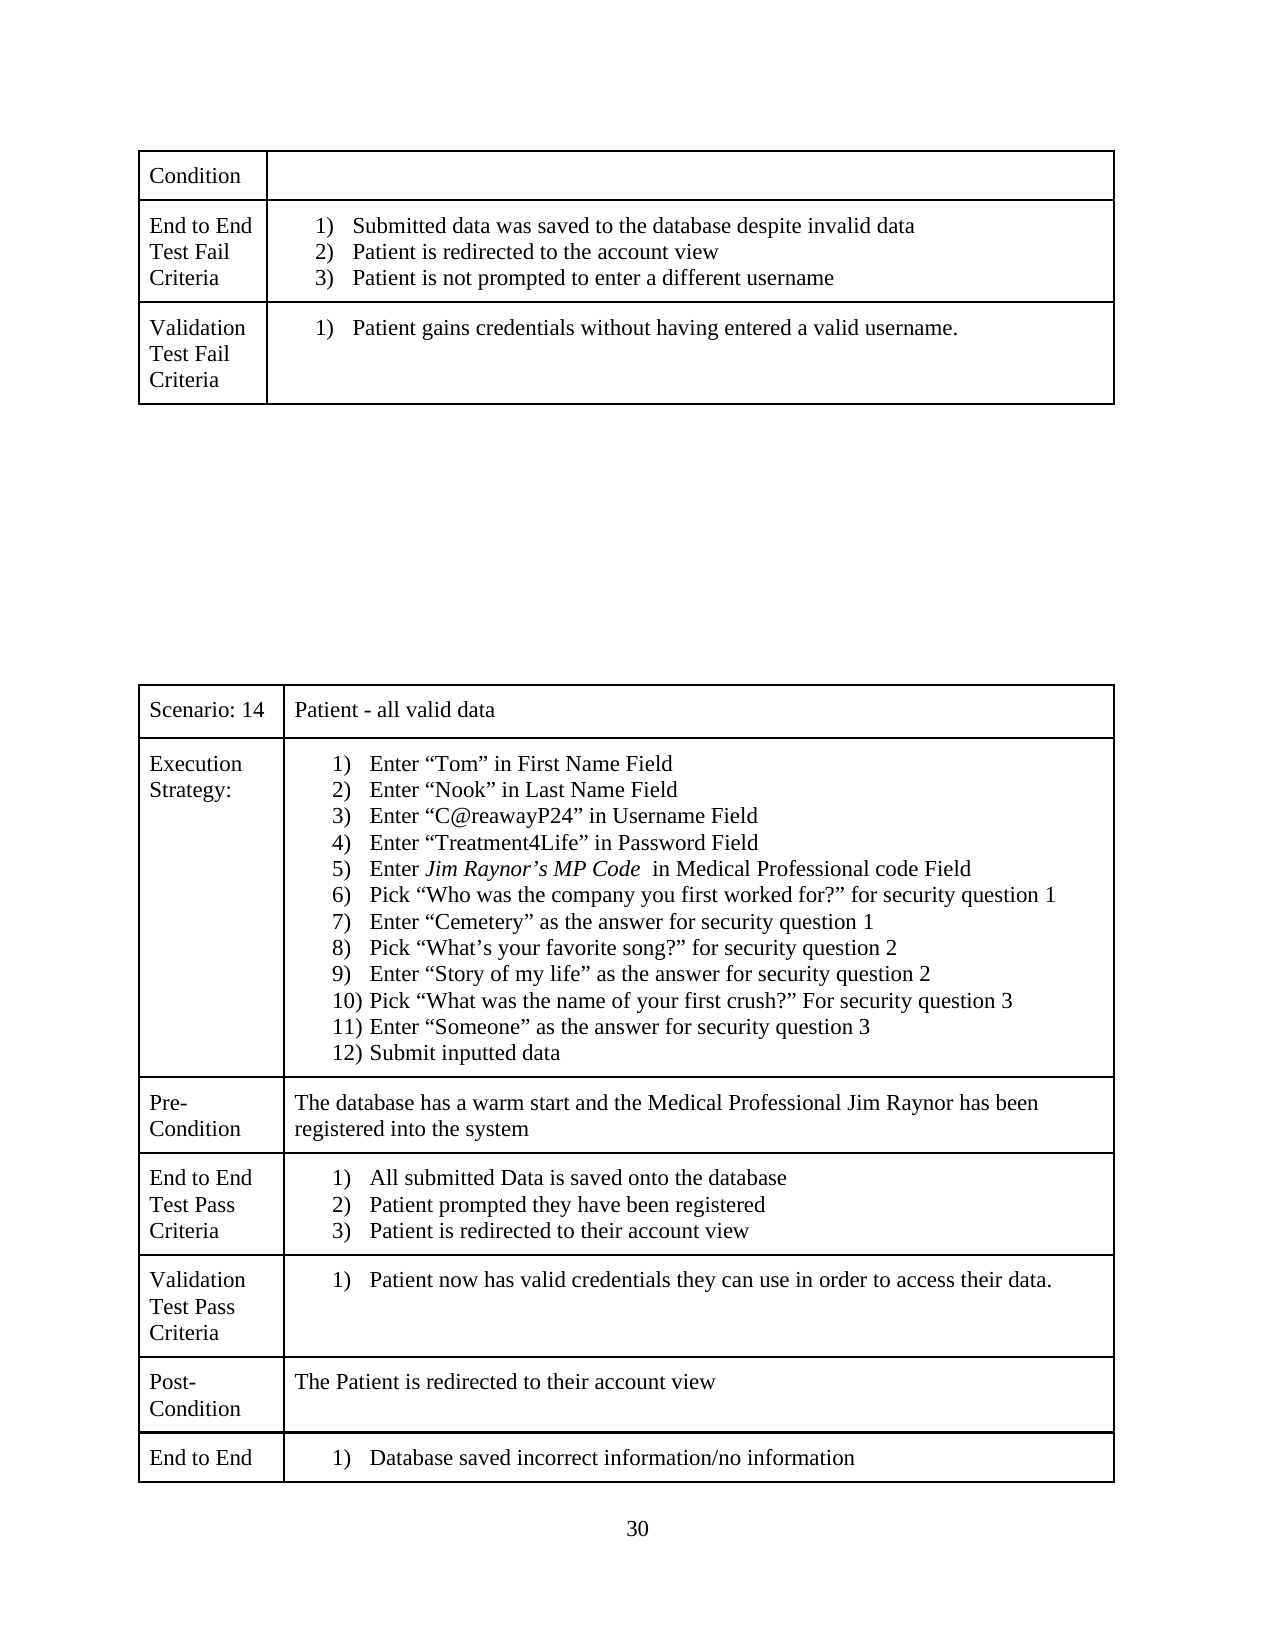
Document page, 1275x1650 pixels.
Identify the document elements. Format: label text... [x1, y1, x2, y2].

table_cell The Patient is redirected to their account view [285, 1358, 1113, 1431]
table_cell Patient gains credentials without having entered a valid username. [268, 303, 1113, 403]
table_cell Enter “Tom” in First Name Field Enter “Nook” in Last Name Field Enter “C@reawayP24” in Username Field Enter “Treatment4Life” in Password Field Enter Jim Raynor’s MP Code in Medical Professional code Field Pick “Who was the company you first worked for?” for security question 1 Enter “Cemetery” as the answer for security question 1 Pick “What’s your favorite song?” for security question 2 Enter “Story of my life” as the answer for security question 2 Pick “What was the name of your first crush?” For security question 3 Enter “Someone” as the answer for security question 3 Submit inputted data [285, 739, 1113, 1076]
table_cell Execution Strategy: [140, 739, 283, 1076]
table_cell Patient now has valid credentials they can use in order to access their data. [285, 1256, 1113, 1356]
table_cell End to End Test Fail Criteria [140, 201, 266, 301]
table_cell Submitted data was saved to the database despite invalid data Patient is redirected to the account view Patient is not prompted to enter a different username [268, 201, 1113, 301]
table_cell All submitted Data is saved onto the database Patient prompted they have been registered Patient is redirected to their account view [285, 1154, 1113, 1254]
table_cell Post- Condition [140, 152, 266, 199]
table_cell Validation Test Fail Criteria [140, 303, 266, 403]
table_cell Post- Condition [140, 1358, 283, 1431]
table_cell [140, 1434, 283, 1481]
table_cell End to End Test Pass Criteria [140, 1154, 283, 1254]
table_header Scenario: 14 [140, 686, 283, 737]
table_cell The database has a warm start and the Medical Professional Jim Raynor has been registered into the system [285, 1078, 1113, 1152]
table_header Patient - all valid data [285, 686, 1113, 737]
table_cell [268, 152, 1113, 199]
table_cell Validation Test Pass Criteria [140, 1256, 283, 1356]
table_cell Pre- Condition [140, 1078, 283, 1152]
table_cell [285, 1434, 1113, 1481]
